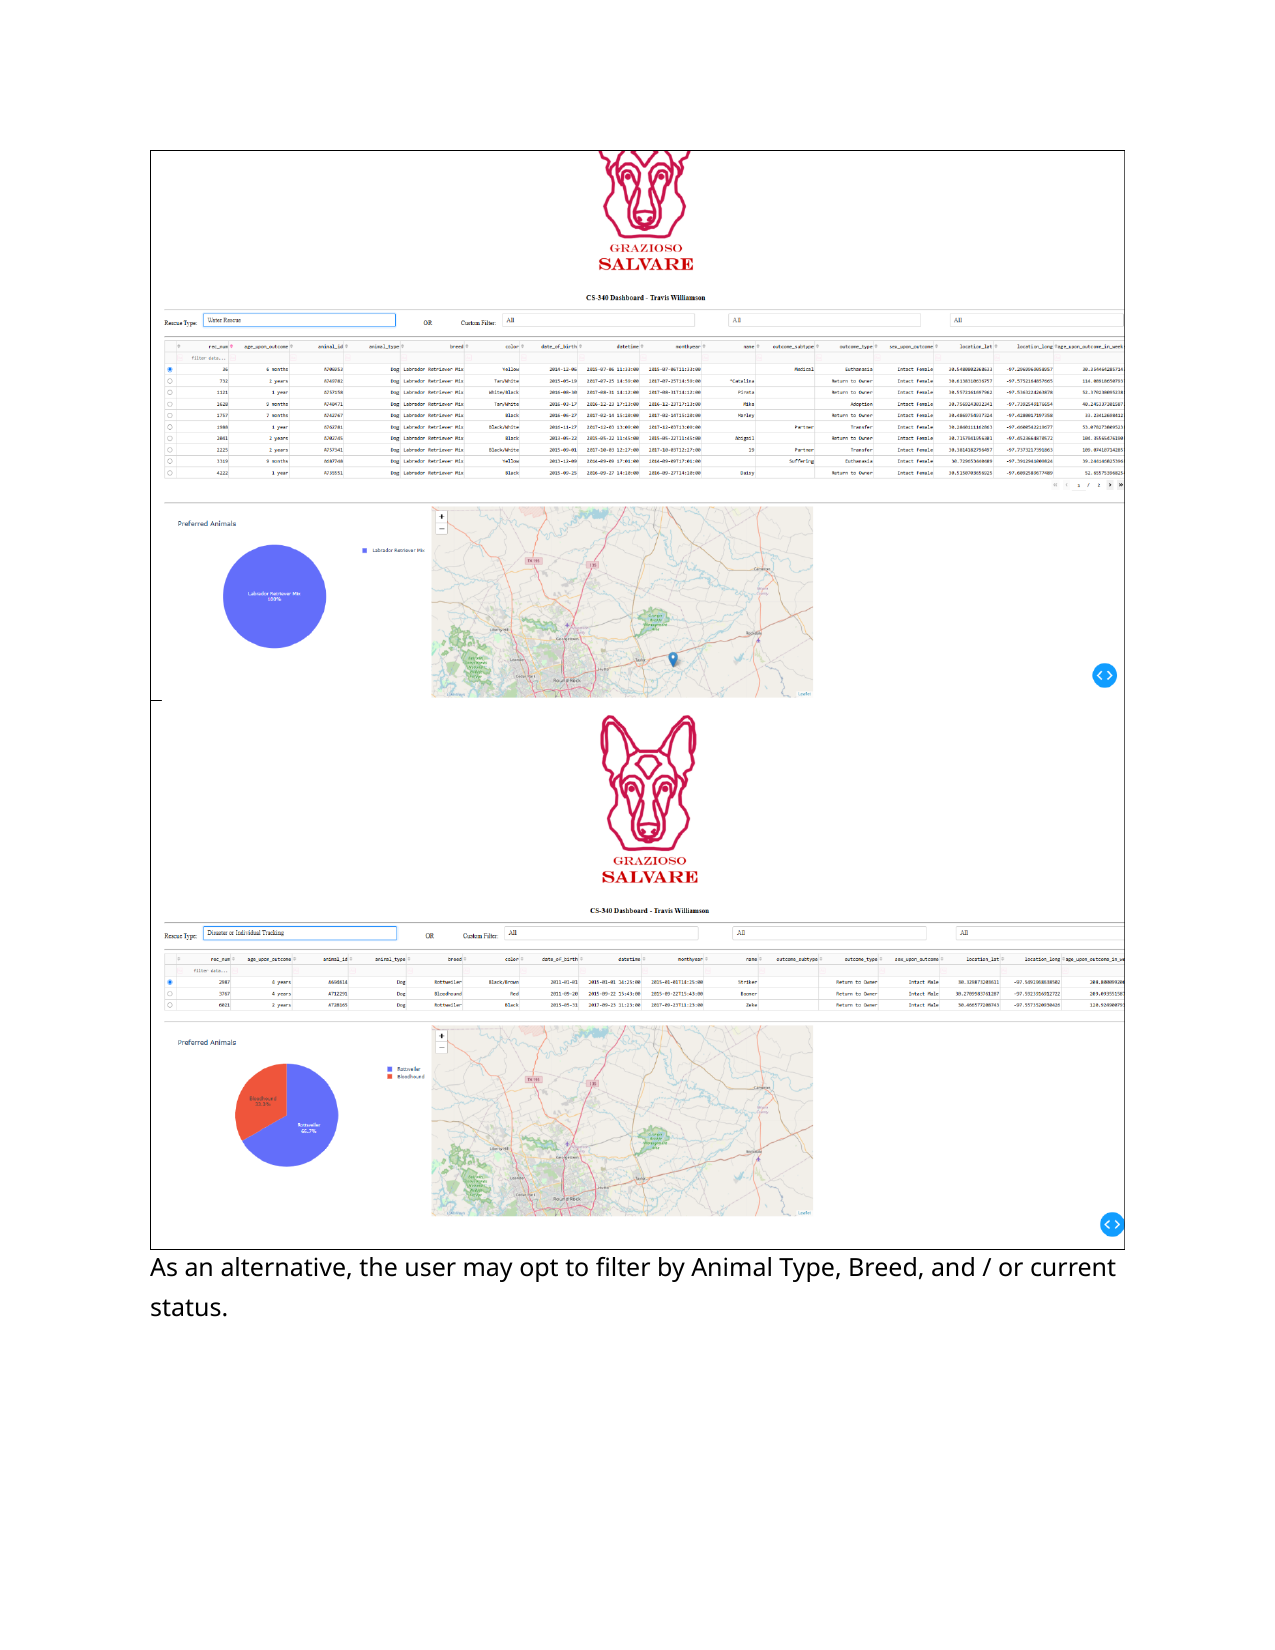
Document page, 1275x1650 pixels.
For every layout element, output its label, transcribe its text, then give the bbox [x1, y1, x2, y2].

picture [161, 151, 1125, 1249]
table_cell [151, 701, 161, 1249]
table_header [151, 151, 161, 699]
text As an alternative, the user may opt to filter by Animal Type, Breed, and / or current status. [150, 1250, 1125, 1362]
